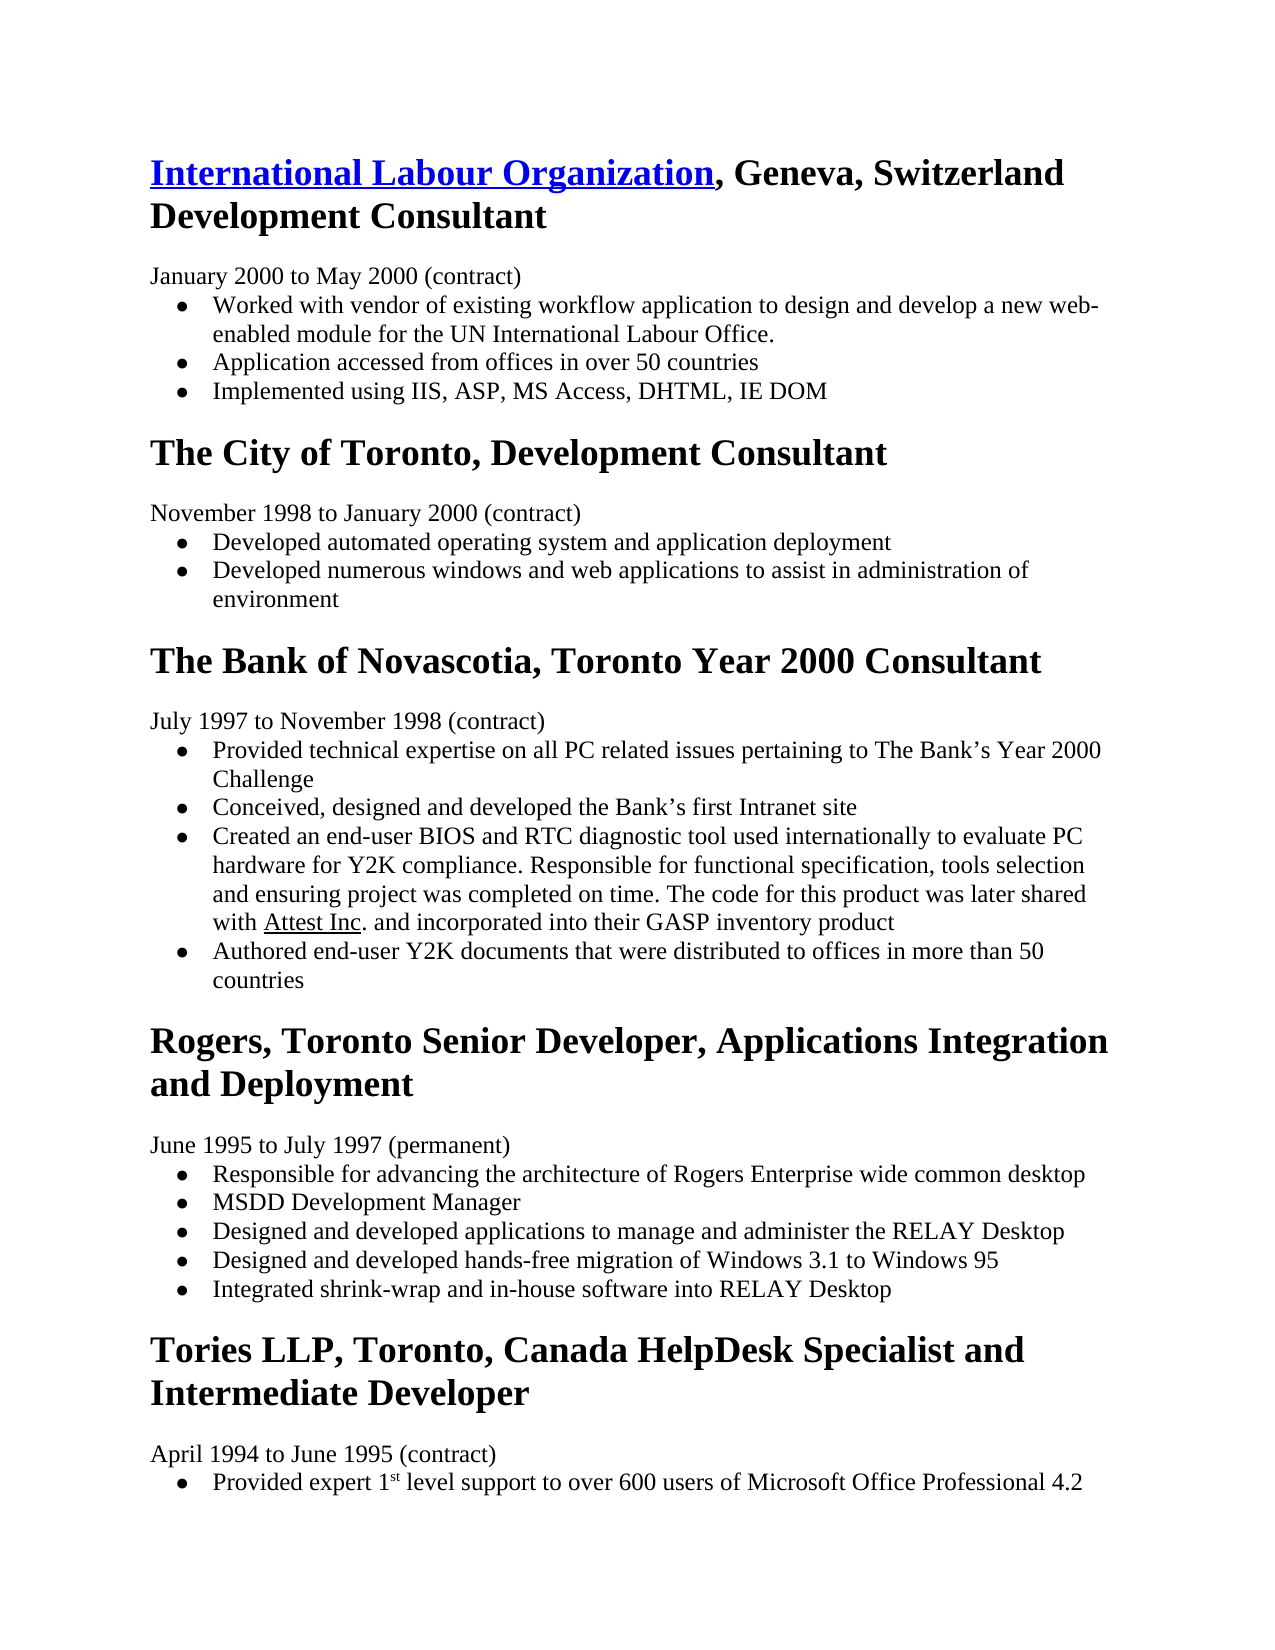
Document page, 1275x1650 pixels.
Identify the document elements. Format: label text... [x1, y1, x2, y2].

list Worked with vendor of existing workflow application to design and develop a new web-enabled module for the UN International Labour Office. [175, 290, 1125, 347]
list Developed numerous windows and web applications to assist in administration of environment [175, 556, 1125, 613]
list Integrated shrink-wrap and in-house software into RELAY Desktop [175, 1274, 1125, 1302]
text July 1997 to November 1998 (contract) [150, 706, 1125, 735]
list Conceived, designed and developed the Bank’s first Intranet site [175, 792, 1125, 821]
list Created an end-user BIOS and RTC diagnostic tool used internationally to evaluate PC hardware for Y2K compliance. Responsible for functional specification, tools selection and ensuring project was completed on time. The code for this product was later shared with Attest Inc. and incorporated into their GASP inventory product [175, 821, 1125, 936]
subtitle Tories LLP, Toronto, Canada HelpDesk Specialist and Intermediate Developer [150, 1327, 1125, 1414]
subtitle The Bank of Novascotia, Toronto Year 2000 Consultant [150, 638, 1125, 681]
subtitle Rogers, Toronto Senior Developer, Applications Integration and Deployment [150, 1019, 1125, 1105]
list Designed and developed hands-free migration of Windows 3.1 to Windows 95 [175, 1245, 1125, 1274]
subtitle International Labour Organization, Geneva, Switzerland Development Consultant [150, 150, 1125, 236]
text April 1994 to June 1995 (contract) [150, 1439, 1125, 1467]
list MSDD Development Manager [175, 1187, 1125, 1216]
list Provided technical expertise on all PC related issues pertaining to The Bank’s Year 2000 Challenge [175, 735, 1125, 792]
list Designed and developed applications to manage and administer the RELAY Desktop [175, 1216, 1125, 1245]
text June 1995 to July 1997 (permanent) [150, 1130, 1125, 1159]
list Implemented using IIS, ASP, MS Access, DHTML, IE DOM [175, 376, 1125, 405]
list Authored end-user Y2K documents that were distributed to offices in more than 50 countries [175, 936, 1125, 994]
list Application accessed from offices in over 50 countries [175, 347, 1125, 376]
list Developed automated operating system and application deployment [175, 527, 1125, 556]
text November 1998 to January 2000 (contract) [150, 498, 1125, 527]
text January 2000 to May 2000 (contract) [150, 261, 1125, 290]
list Provided expert 1st level support to over 600 users of Microsoft Office Professional 4.2 [175, 1467, 1125, 1496]
list Responsible for advancing the architecture of Rogers Enterprise wide common desktop [175, 1159, 1125, 1187]
subtitle The City of Toronto, Development Consultant [150, 430, 1125, 473]
